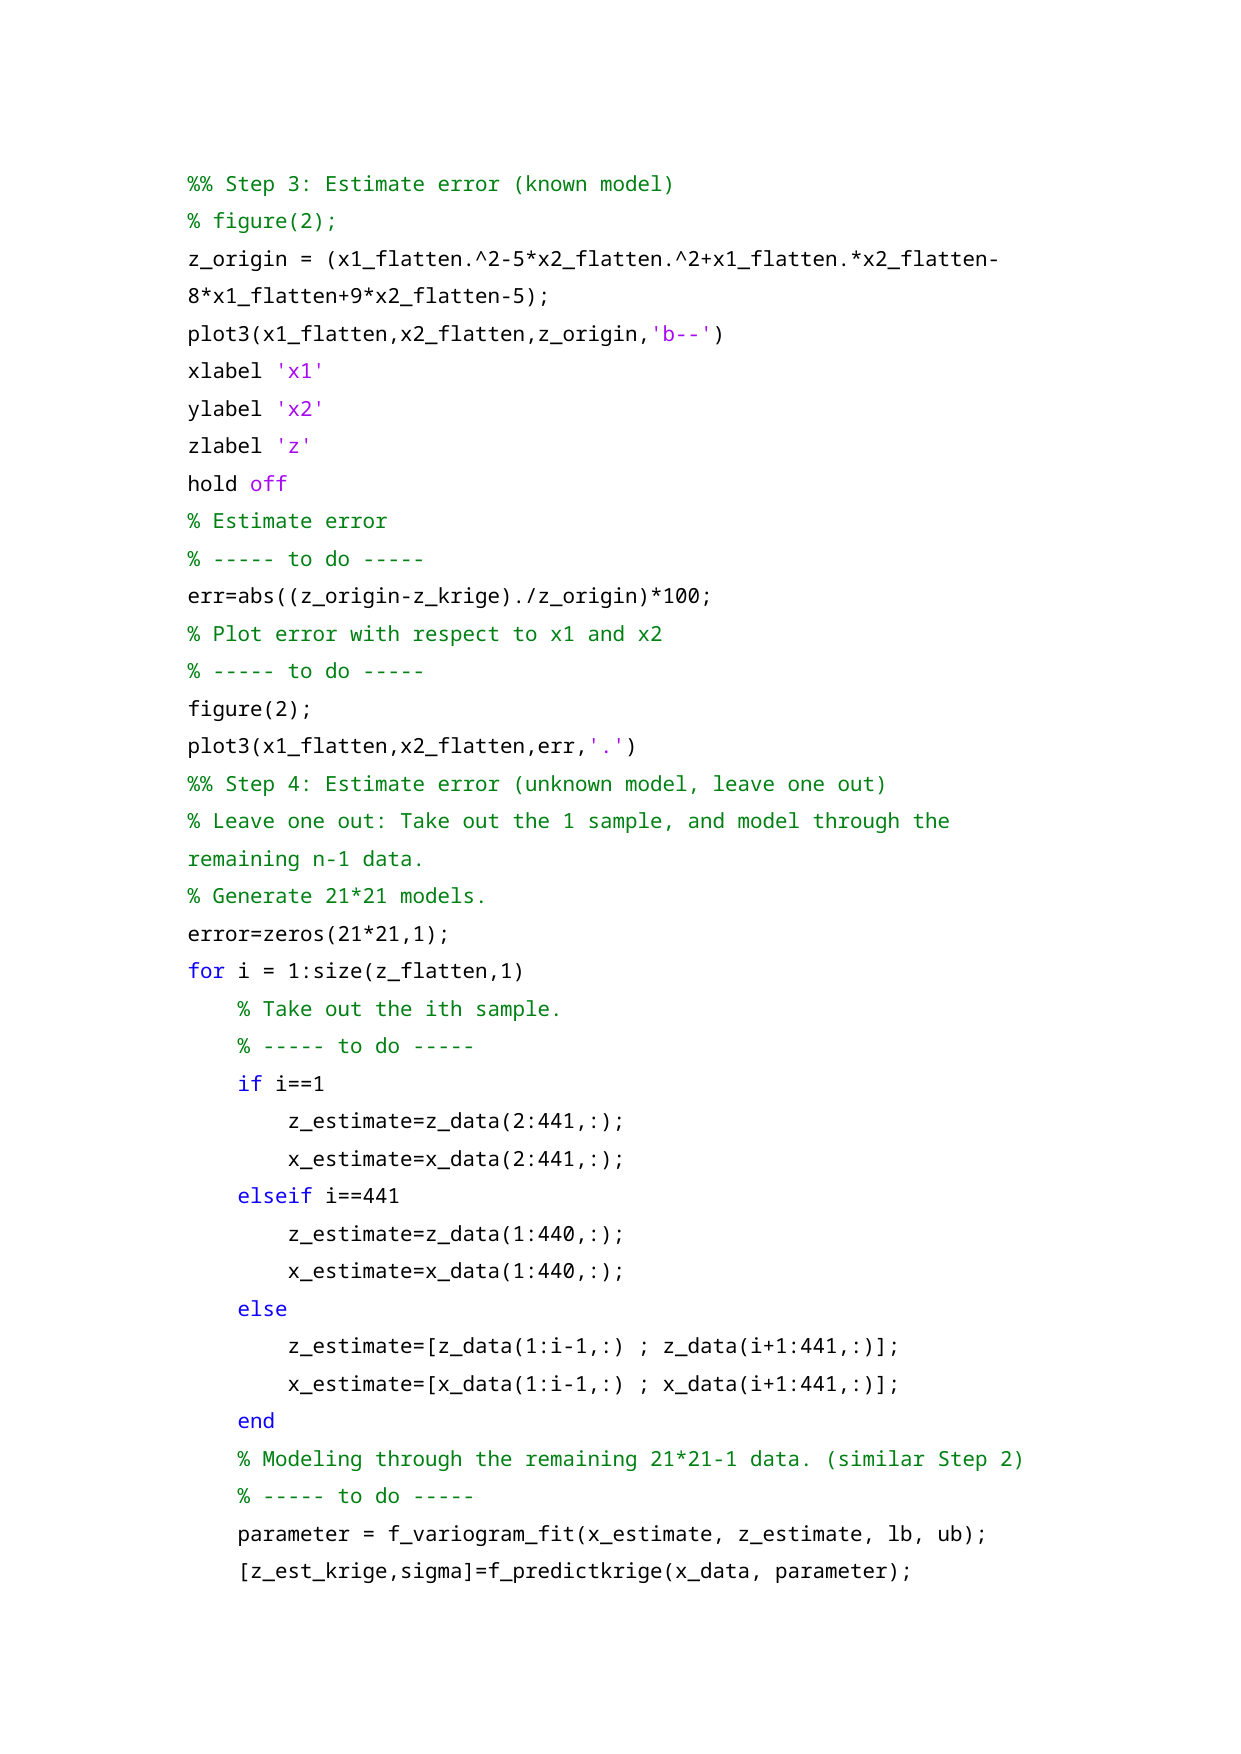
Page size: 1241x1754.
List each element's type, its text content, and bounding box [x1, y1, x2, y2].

text [z_est_krige,sigma]=f_predictkrige(x_data, parameter); [187, 1552, 1053, 1589]
text z_estimate=[z_data(1:i-1,:) ; z_data(i+1:441,:)]; [187, 1327, 1053, 1364]
text figure(2); [187, 689, 1053, 727]
text x_estimate=x_data(1:440,:); [187, 1252, 1053, 1289]
text %% Step 3: Estimate error (known model) [187, 164, 1053, 202]
text % figure(2); [187, 202, 1053, 239]
text end [187, 1402, 1053, 1439]
text % Modeling through the remaining 21*21-1 data. (similar Step 2) [187, 1439, 1053, 1477]
text % Leave one out: Take out the 1 sample, and model through the remaining n-1 data. [187, 802, 1053, 877]
text z_estimate=z_data(2:441,:); [187, 1102, 1053, 1139]
text %% Step 4: Estimate error (unknown model, leave one out) [187, 764, 1053, 802]
text % Generate 21*21 models. [187, 877, 1053, 914]
text parameter = f_variogram_fit(x_estimate, z_estimate, lb, ub); [187, 1514, 1053, 1552]
text z_origin = (x1_flatten.^2-5*x2_flatten.^2+x1_flatten.*x2_flatten-8*x1_flatten+9*x2_flatten-5); [187, 239, 1053, 314]
text % ----- to do ----- [187, 652, 1053, 689]
text zlabel 'z' [187, 427, 1053, 464]
text xlabel 'x1' [187, 352, 1053, 389]
text % Plot error with respect to x1 and x2 [187, 614, 1053, 652]
text else [187, 1289, 1053, 1327]
text % ----- to do ----- [187, 539, 1053, 577]
text % Take out the ith sample. [187, 989, 1053, 1027]
text err=abs((z_origin-z_krige)./z_origin)*100; [187, 577, 1053, 614]
text x_estimate=x_data(2:441,:); [187, 1139, 1053, 1177]
text % ----- to do ----- [187, 1477, 1053, 1514]
text elseif i==441 [187, 1177, 1053, 1214]
text for i = 1:size(z_flatten,1) [187, 952, 1053, 989]
text x_estimate=[x_data(1:i-1,:) ; x_data(i+1:441,:)]; [187, 1364, 1053, 1402]
text % ----- to do ----- [187, 1027, 1053, 1064]
text if i==1 [187, 1064, 1053, 1102]
text plot3(x1_flatten,x2_flatten,z_origin,'b--') [187, 314, 1053, 352]
text z_estimate=z_data(1:440,:); [187, 1214, 1053, 1252]
text ylabel 'x2' [187, 389, 1053, 427]
text error=zeros(21*21,1); [187, 914, 1053, 952]
text plot3(x1_flatten,x2_flatten,err,'.') [187, 727, 1053, 764]
text % Estimate error [187, 502, 1053, 539]
text hold off [187, 464, 1053, 502]
